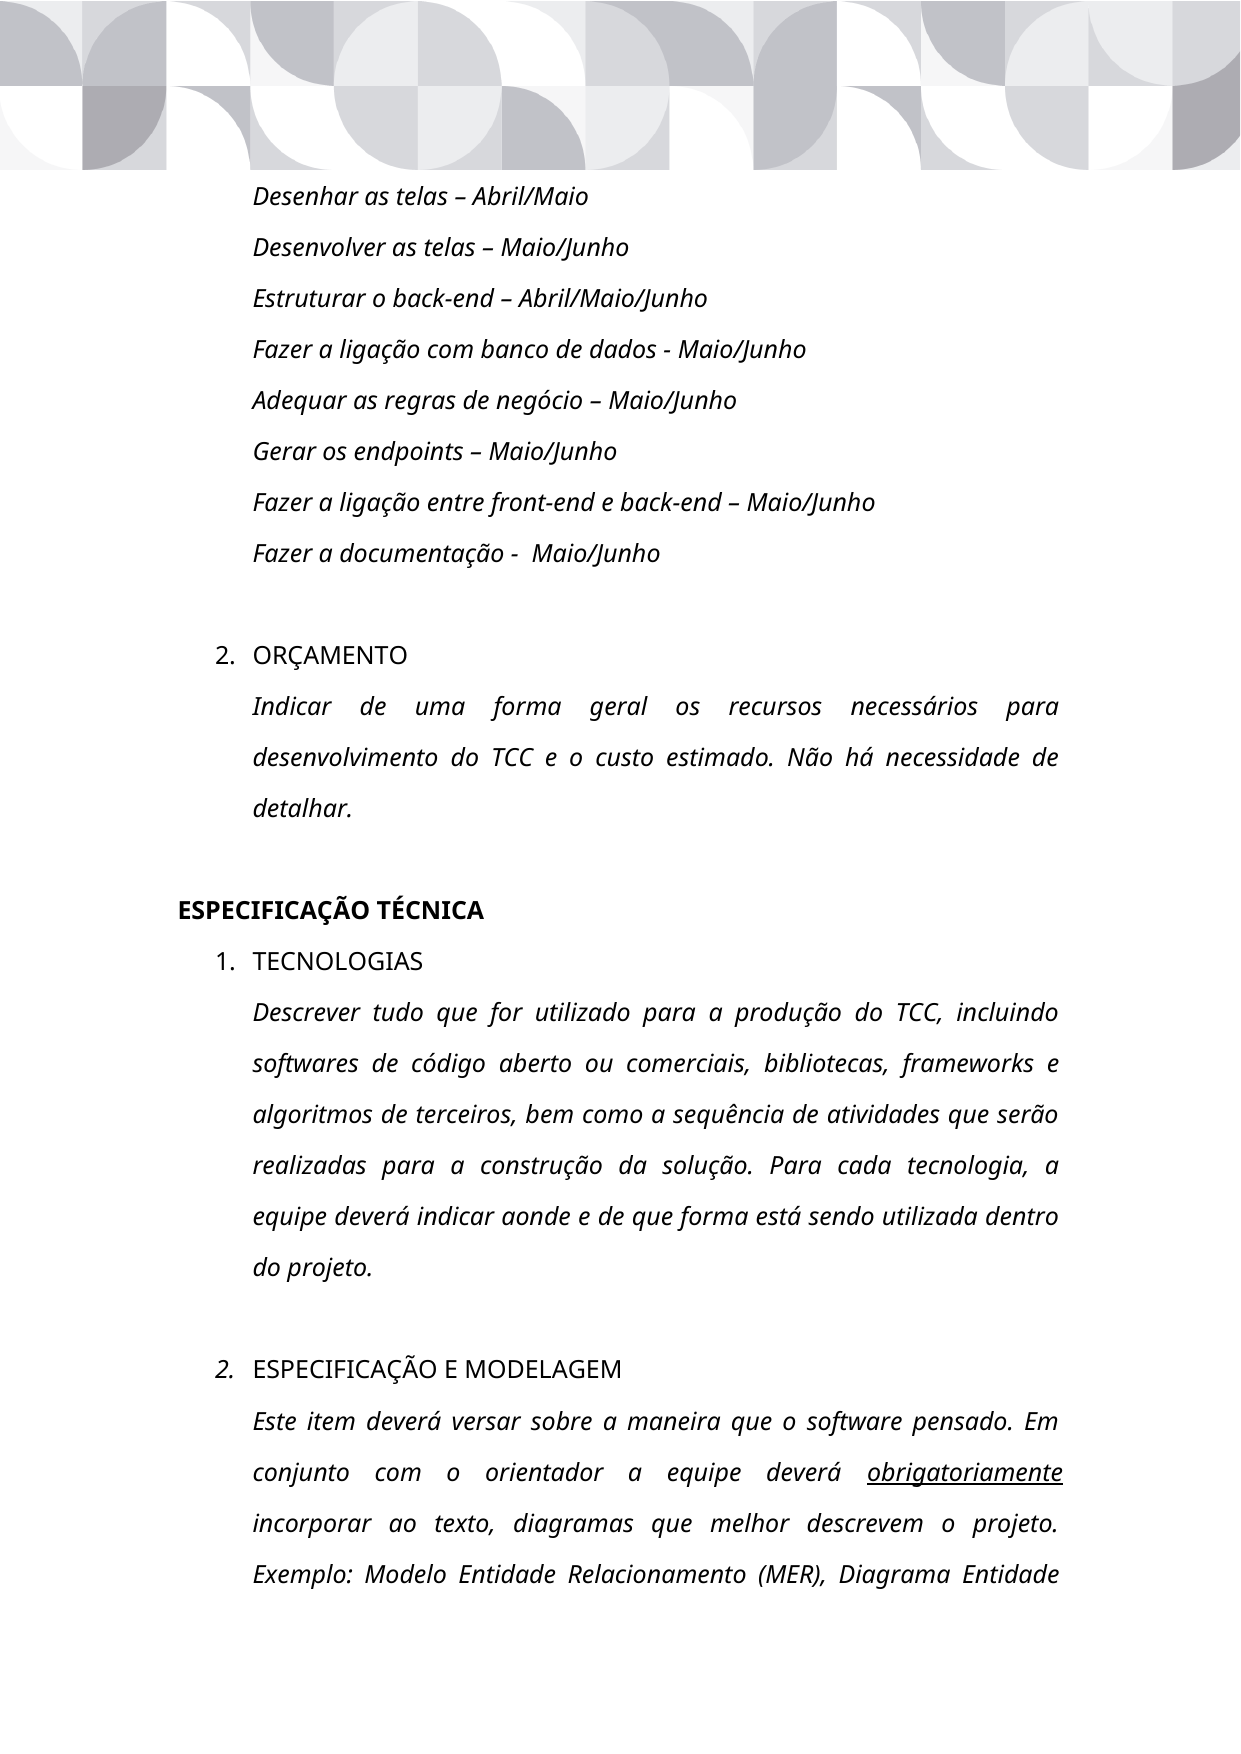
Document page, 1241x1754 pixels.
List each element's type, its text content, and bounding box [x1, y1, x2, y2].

list Desenhar as telas – Abril/Maio [252, 178, 1063, 212]
list Fazer a ligação entre front-end e back-end – Maio/Junho [252, 484, 1063, 518]
list Indicar de uma forma geral os recursos necessários para desenvolvimento do TCC e o custo estimado. Não há necessidade de detalhar. [252, 688, 1063, 825]
picture [0, 1, 1241, 170]
list Fazer a ligação com banco de dados - Maio/Junho [252, 331, 1063, 365]
text ESPECIFICAÇÃO TÉCNICA [177, 893, 1063, 927]
list Gerar os endpoints – Maio/Junho [252, 433, 1063, 467]
list Adequar as regras de negócio – Maio/Junho [252, 382, 1063, 416]
list TECNOLOGIAS [215, 944, 1063, 978]
list Desenvolver as telas – Maio/Junho [252, 229, 1063, 263]
list ORÇAMENTO [215, 637, 1063, 672]
list ESPECIFICAÇÃO E MODELAGEM [215, 1352, 1063, 1386]
list Fazer a documentação - Maio/Junho [252, 535, 1063, 569]
list Estruturar o back-end – Abril/Maio/Junho [252, 280, 1063, 314]
list Descrever tudo que for utilizado para a produção do TCC, incluindo softwares de código aberto ou comerciais, bibliotecas, frameworks e algoritmos de terceiros, bem como a sequência de atividades que serão realizadas para a construção da solução. Para cada tecnologia, a equipe deverá indicar aonde e de que forma está sendo utilizada dentro do projeto. [252, 995, 1063, 1284]
